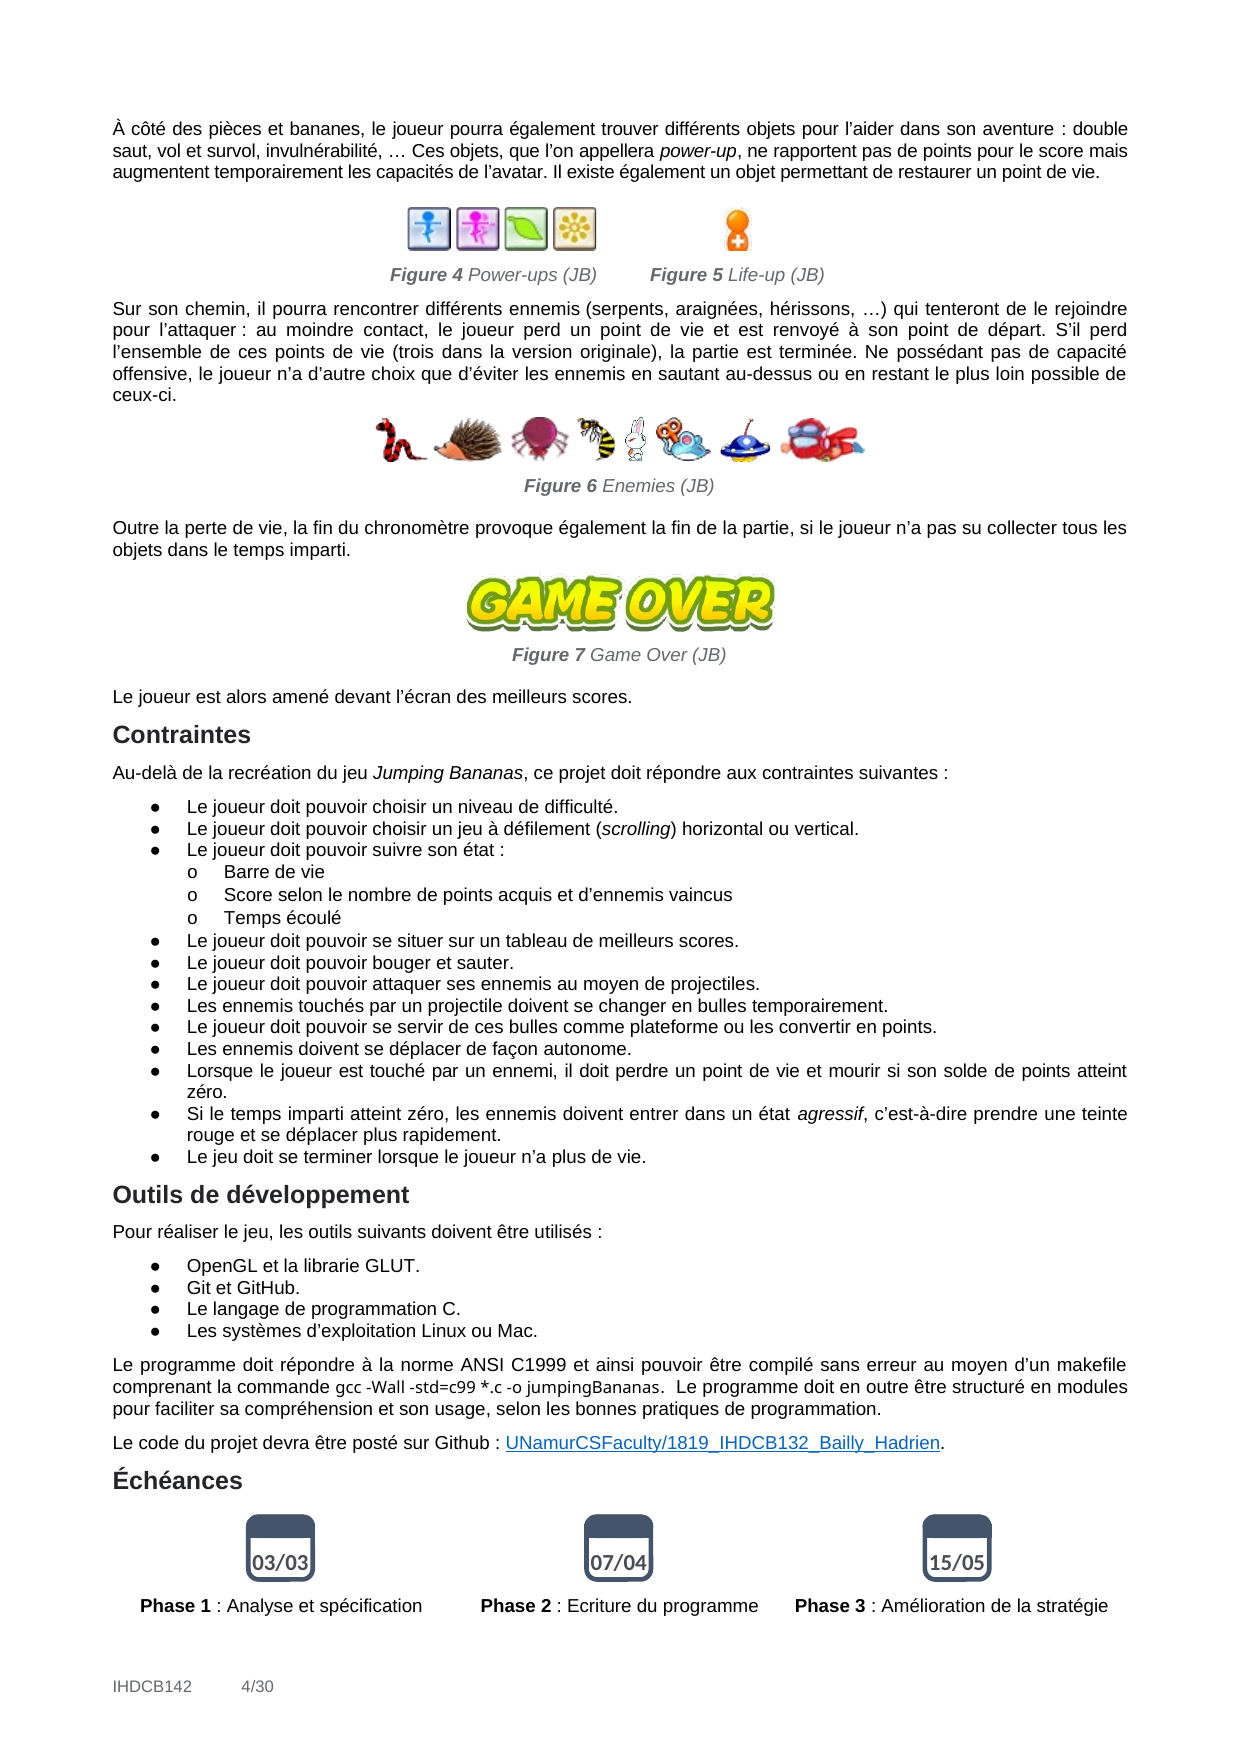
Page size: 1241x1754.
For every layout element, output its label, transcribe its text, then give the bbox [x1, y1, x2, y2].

list Le joueur doit pouvoir choisir un niveau de difficulté. [149, 796, 1128, 817]
text Outre la perte de vie, la fin du chronomètre provoque également la fin de la partie, si le joueur n’a pas su collecter tous les objets dans le temps imparti. [112, 517, 1128, 560]
text Figure 7 Game Over (JB) [112, 644, 1128, 666]
picture [433, 418, 502, 462]
list Git et GitHub. [149, 1277, 1128, 1298]
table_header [112, 1495, 450, 1629]
list Temps écoulé [187, 907, 1128, 930]
picture [577, 418, 616, 462]
picture [511, 417, 572, 461]
list Barre de vie [187, 860, 1128, 884]
picture [407, 207, 451, 251]
subtitle Échéances [112, 1466, 1128, 1495]
list Score selon le nombre de points acquis et d’ennemis vaincus [187, 884, 1128, 907]
list Le joueur doit pouvoir bouger et sauter. [149, 952, 1128, 973]
table_header Figure 5 Life-up (JB) [620, 195, 856, 285]
picture [375, 418, 428, 462]
text Pour réaliser le jeu, les outils suivants doivent être utilisés : [112, 1221, 1128, 1243]
list Si le temps imparti atteint zéro, les ennemis doivent entrer dans un état agressif, c’est-à-dire prendre une teinte rouge et se déplacer plus rapidement. [149, 1103, 1128, 1146]
list Le joueur doit pouvoir suivre son état : [149, 839, 1128, 860]
text Sur son chemin, il pourra rencontrer différents ennemis (serpents, araignées, hérissons, …) qui tenteront de le rejoindre pour l’attaquer : au moindre contact, le joueur perd un point de vie et est renvoyé à son point de départ. S’il perd l’ensemble de ces points de vie (trois dans la version originale), la partie est terminée. Ne possédant pas de capacité offensive, le joueur n’a d’autre choix que d’éviter les ennemis en sautant au-dessus ou en restant le plus loin possible de ceux-ci. [112, 298, 1128, 405]
picture [456, 207, 500, 251]
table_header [450, 1495, 789, 1629]
list Le joueur doit pouvoir se servir de ces bulles comme plateforme ou les convertir en points. [149, 1016, 1128, 1038]
list OpenGL et la librarie GLUT. [149, 1255, 1128, 1277]
picture [656, 417, 711, 461]
text À côté des pièces et bananes, le joueur pourra également trouver différents objets pour l’aider dans son aventure : double saut, vol et survol, invulnérabilité, … Ces objets, que l’on appellera power-up, ne rapportent pas de points pour le score mais augmentent temporairement les capacités de l’avatar. Il existe également un objet permettant de restaurer un point de vie. [112, 118, 1128, 183]
picture [720, 418, 771, 462]
text Figure 6 Enemies (JB) [112, 474, 1128, 496]
text Le programme doit répondre à la norme ANSI C1999 et ainsi pouvoir être compilé sans erreur au moyen d’un makefile comprenant la commande gcc -Wall -std=c99 *.c -o jumpingBananas. Le programme doit en outre être structuré en modules pour faciliter sa compréhension et son usage, selon les bonnes pratiques de programmation. [112, 1354, 1128, 1420]
picture [504, 207, 548, 251]
list Le joueur doit pouvoir se situer sur un tableau de meilleurs scores. [149, 930, 1128, 952]
subtitle Contraintes [112, 720, 1128, 749]
text Le code du projet devra être posté sur Github : UNamurCSFaculty/1819_IHDCB132_Bailly_Hadrien. [112, 1432, 1128, 1454]
list Les systèmes d’exploitation Linux ou Mac. [149, 1320, 1128, 1341]
text Au-delà de la recréation du jeu Jumping Bananas, ce projet doit répondre aux contraintes suivantes : [112, 762, 1128, 783]
table_header Figure 4 Power-ups (JB) [384, 195, 620, 285]
list Les ennemis doivent se déplacer de façon autonome. [149, 1038, 1128, 1059]
list Le jeu doit se terminer lorsque le joueur n’a plus de vie. [149, 1146, 1128, 1167]
picture [723, 207, 753, 251]
list Les ennemis touchés par un projectile doivent se changer en bulles temporairement. [149, 995, 1128, 1016]
picture [553, 207, 597, 251]
picture [625, 417, 646, 461]
picture [780, 418, 865, 462]
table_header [789, 1495, 1127, 1629]
subtitle Outils de développement [112, 1180, 1128, 1208]
list Le joueur doit pouvoir choisir un jeu à défilement (scrolling) horizontal ou vertical. [149, 817, 1128, 839]
list Le joueur doit pouvoir attaquer ses ennemis au moyen de projectiles. [149, 973, 1128, 995]
picture [464, 572, 777, 632]
list Lorsque le joueur est touché par un ennemi, il doit perdre un point de vie et mourir si son solde de points atteint zéro. [149, 1059, 1128, 1103]
list Le langage de programmation C. [149, 1298, 1128, 1320]
text Le joueur est alors amené devant l’écran des meilleurs scores. [112, 686, 1128, 708]
